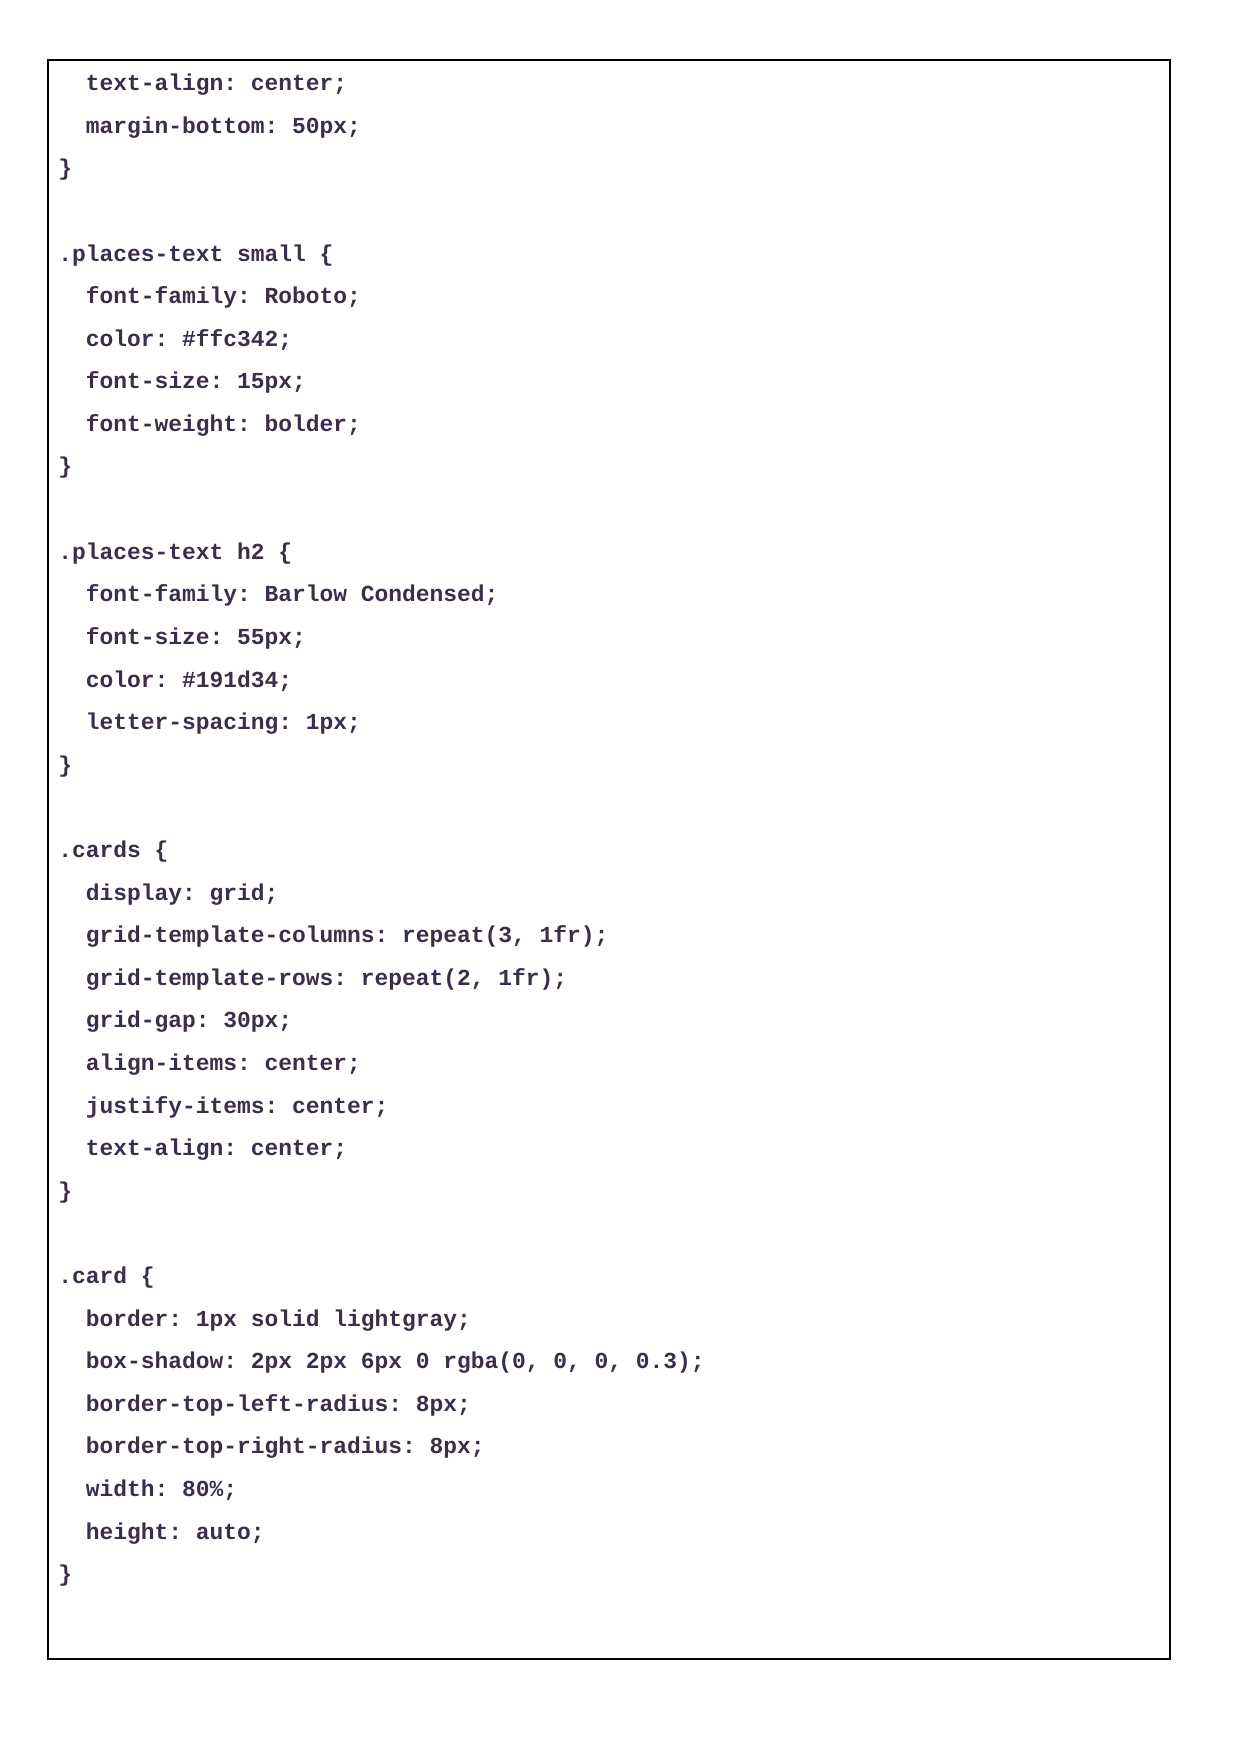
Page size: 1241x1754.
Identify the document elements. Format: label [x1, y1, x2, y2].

table_header [49, 61, 1169, 1658]
